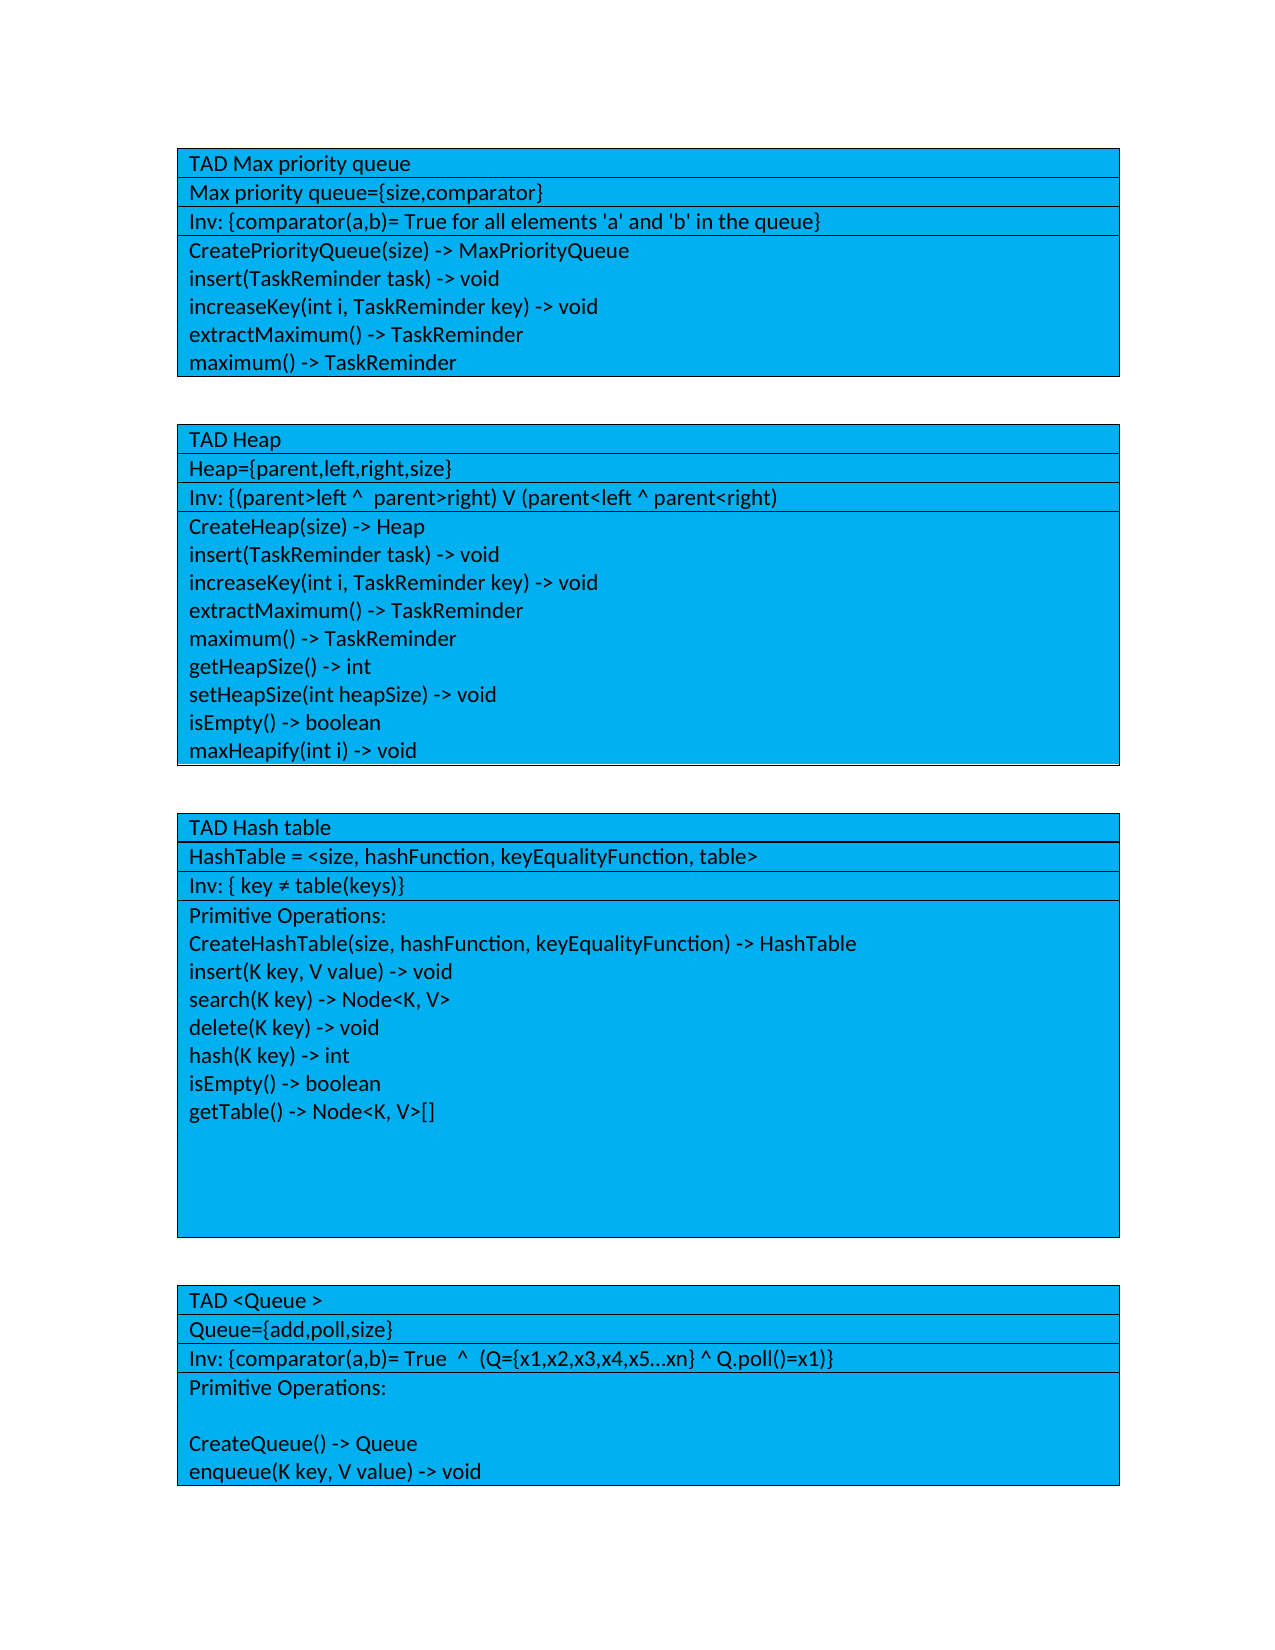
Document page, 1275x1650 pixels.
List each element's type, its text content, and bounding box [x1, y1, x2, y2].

table_header TAD Max priority queue [178, 149, 1119, 177]
table_header TAD <Queue > [178, 1286, 1119, 1314]
table_header TAD Heap [178, 425, 1119, 453]
table_cell Inv: {comparator(a,b)= True ^ (Q={x1,x2,x3,x4,x5…xn} ^ Q.poll()=x1)} [178, 1344, 1119, 1372]
table_cell Heap={parent,left,right,size} [178, 454, 1119, 482]
table_cell CreatePriorityQueue(size) -> MaxPriorityQueue insert(TaskReminder task) -> void increaseKey(int i, TaskReminder key) -> void extractMaximum() -> TaskReminder maximum() -> TaskReminder [178, 236, 1119, 376]
table_cell Inv: { key ≠ table(keys)} [178, 872, 1119, 900]
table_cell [178, 1373, 1119, 1485]
table_cell Primitive Operations: CreateHashTable(size, hashFunction, keyEqualityFunction) -> HashTable insert(K key, V value) -> void search(K key) -> Node<K, V> delete(K key) -> void hash(K key) -> int isEmpty() -> boolean getTable() -> Node<K, V>[] [178, 901, 1119, 1237]
table_cell Inv: {(parent>left ^ parent>right) V (parent<left ^ parent<right) [178, 483, 1119, 511]
table_header TAD Hash table [178, 814, 1119, 841]
table_cell Inv: {comparator(a,b)= True for all elements 'a' and 'b' in the queue} [178, 207, 1119, 235]
table_cell CreateHeap(size) -> Heap insert(TaskReminder task) -> void increaseKey(int i, TaskReminder key) -> void extractMaximum() -> TaskReminder maximum() -> TaskReminder getHeapSize() -> int setHeapSize(int heapSize) -> void isEmpty() -> boolean maxHeapify(int i) -> void [178, 512, 1119, 764]
table_cell HashTable = <size, hashFunction, keyEqualityFunction, table> [178, 843, 1119, 871]
table_cell Max priority queue={size,comparator} [178, 178, 1119, 206]
table_cell Queue={add,poll,size} [178, 1315, 1119, 1343]
